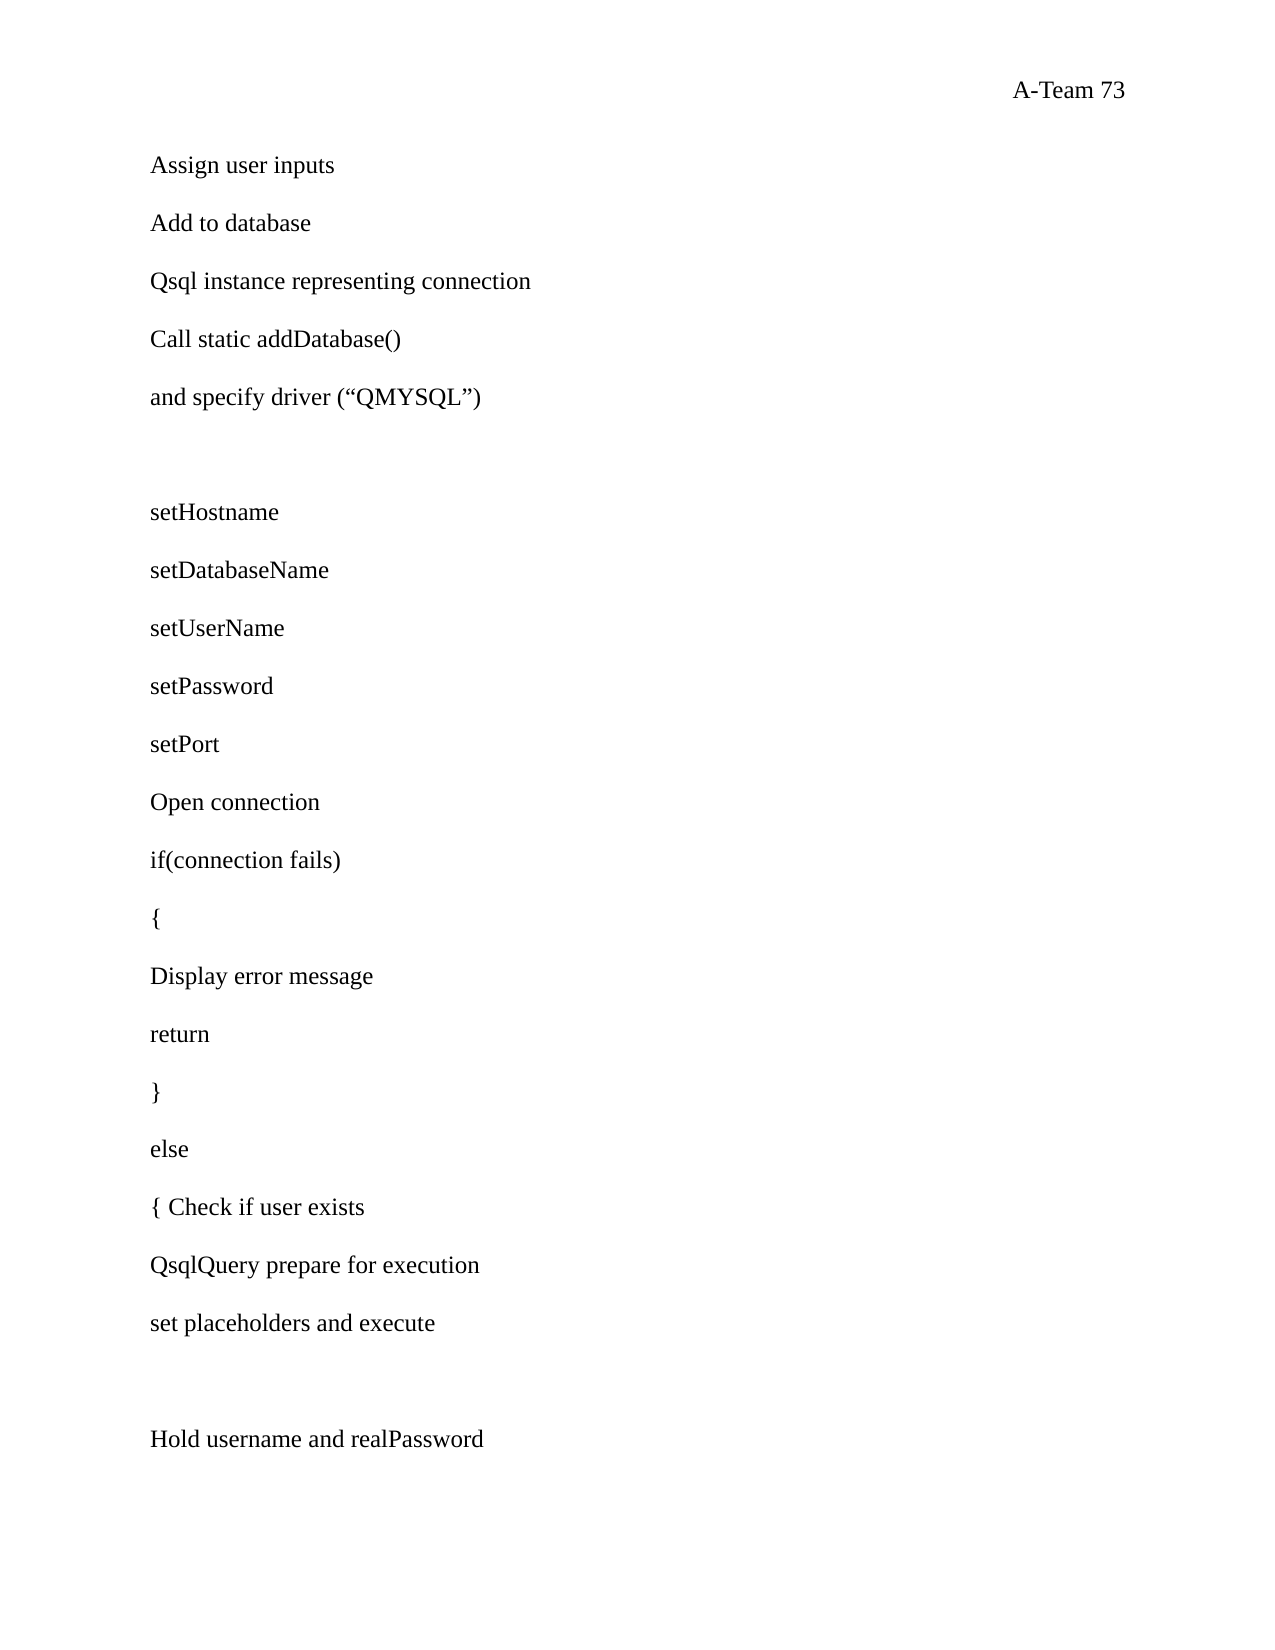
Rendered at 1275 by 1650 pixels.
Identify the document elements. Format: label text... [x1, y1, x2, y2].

text { Check if user exists [150, 1192, 1125, 1221]
text setPassword [150, 671, 1125, 700]
text setHostname [150, 497, 1125, 526]
text set placeholders and execute [150, 1308, 1125, 1337]
text QsqlQuery prepare for execution [150, 1250, 1125, 1279]
text Call static addDatabase() [150, 324, 1125, 352]
text Open connection [150, 787, 1125, 816]
text and specify driver (“QMYSQL”) [150, 382, 1125, 410]
text return [150, 1019, 1125, 1047]
text { [150, 903, 1125, 932]
text Qsql instance representing connection [150, 266, 1125, 294]
text } [150, 1077, 1125, 1105]
text Display error message [150, 961, 1125, 989]
text Add to database [150, 208, 1125, 237]
text setPort [150, 729, 1125, 758]
text setUserName [150, 613, 1125, 642]
text else [150, 1134, 1125, 1163]
text setDatabaseName [150, 555, 1125, 584]
text Hold username and realPassword [150, 1424, 1125, 1453]
text if(connection fails) [150, 845, 1125, 874]
text Assign user inputs [150, 150, 1125, 179]
